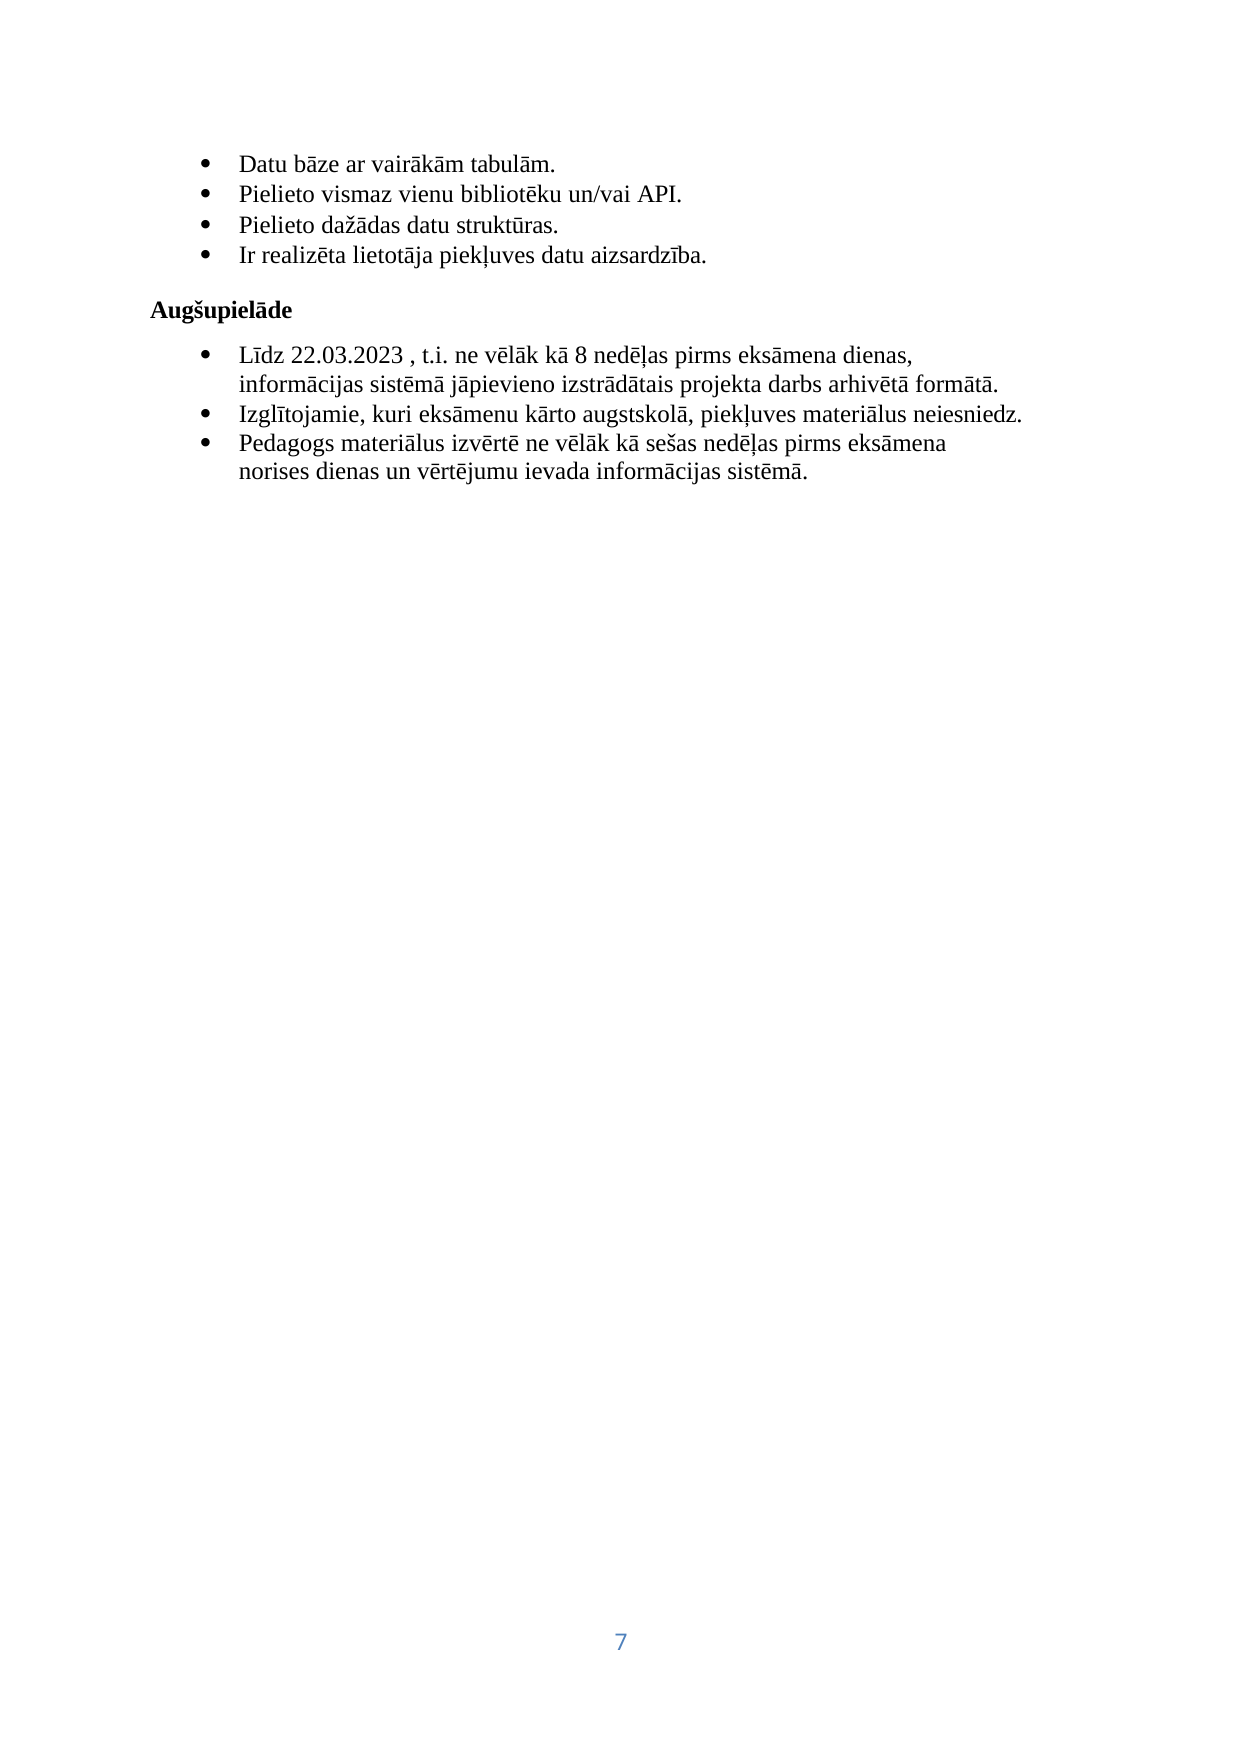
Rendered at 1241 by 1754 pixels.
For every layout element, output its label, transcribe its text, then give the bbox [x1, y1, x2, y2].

list Pielieto vismaz vienu bibliotēku un/vai API. [201, 178, 1123, 209]
list Pedagogs materiālus izvērtē ne vēlāk kā sešas nedēļas pirms eksāmena norises dienas un vērtējumu ievada informācijas sistēmā. [201, 429, 1022, 485]
list Datu bāze ar vairākām tabulām. [201, 148, 1123, 178]
list Ir realizēta lietotāja piekļuves datu aizsardzība. [201, 239, 1123, 270]
list Izglītojamie, kuri eksāmenu kārto augstskolā, piekļuves materiālus neiesniedz. [201, 398, 1123, 429]
list Pielieto dažādas datu struktūras. [201, 209, 1123, 239]
subtitle Augšupielāde [150, 295, 1123, 324]
list Līdz 22.03.2023 , t.i. ne vēlāk kā 8 nedēļas pirms eksāmena dienas, informācijas sistēmā jāpievieno izstrādātais projekta darbs arhivētā formātā. [201, 341, 1043, 398]
